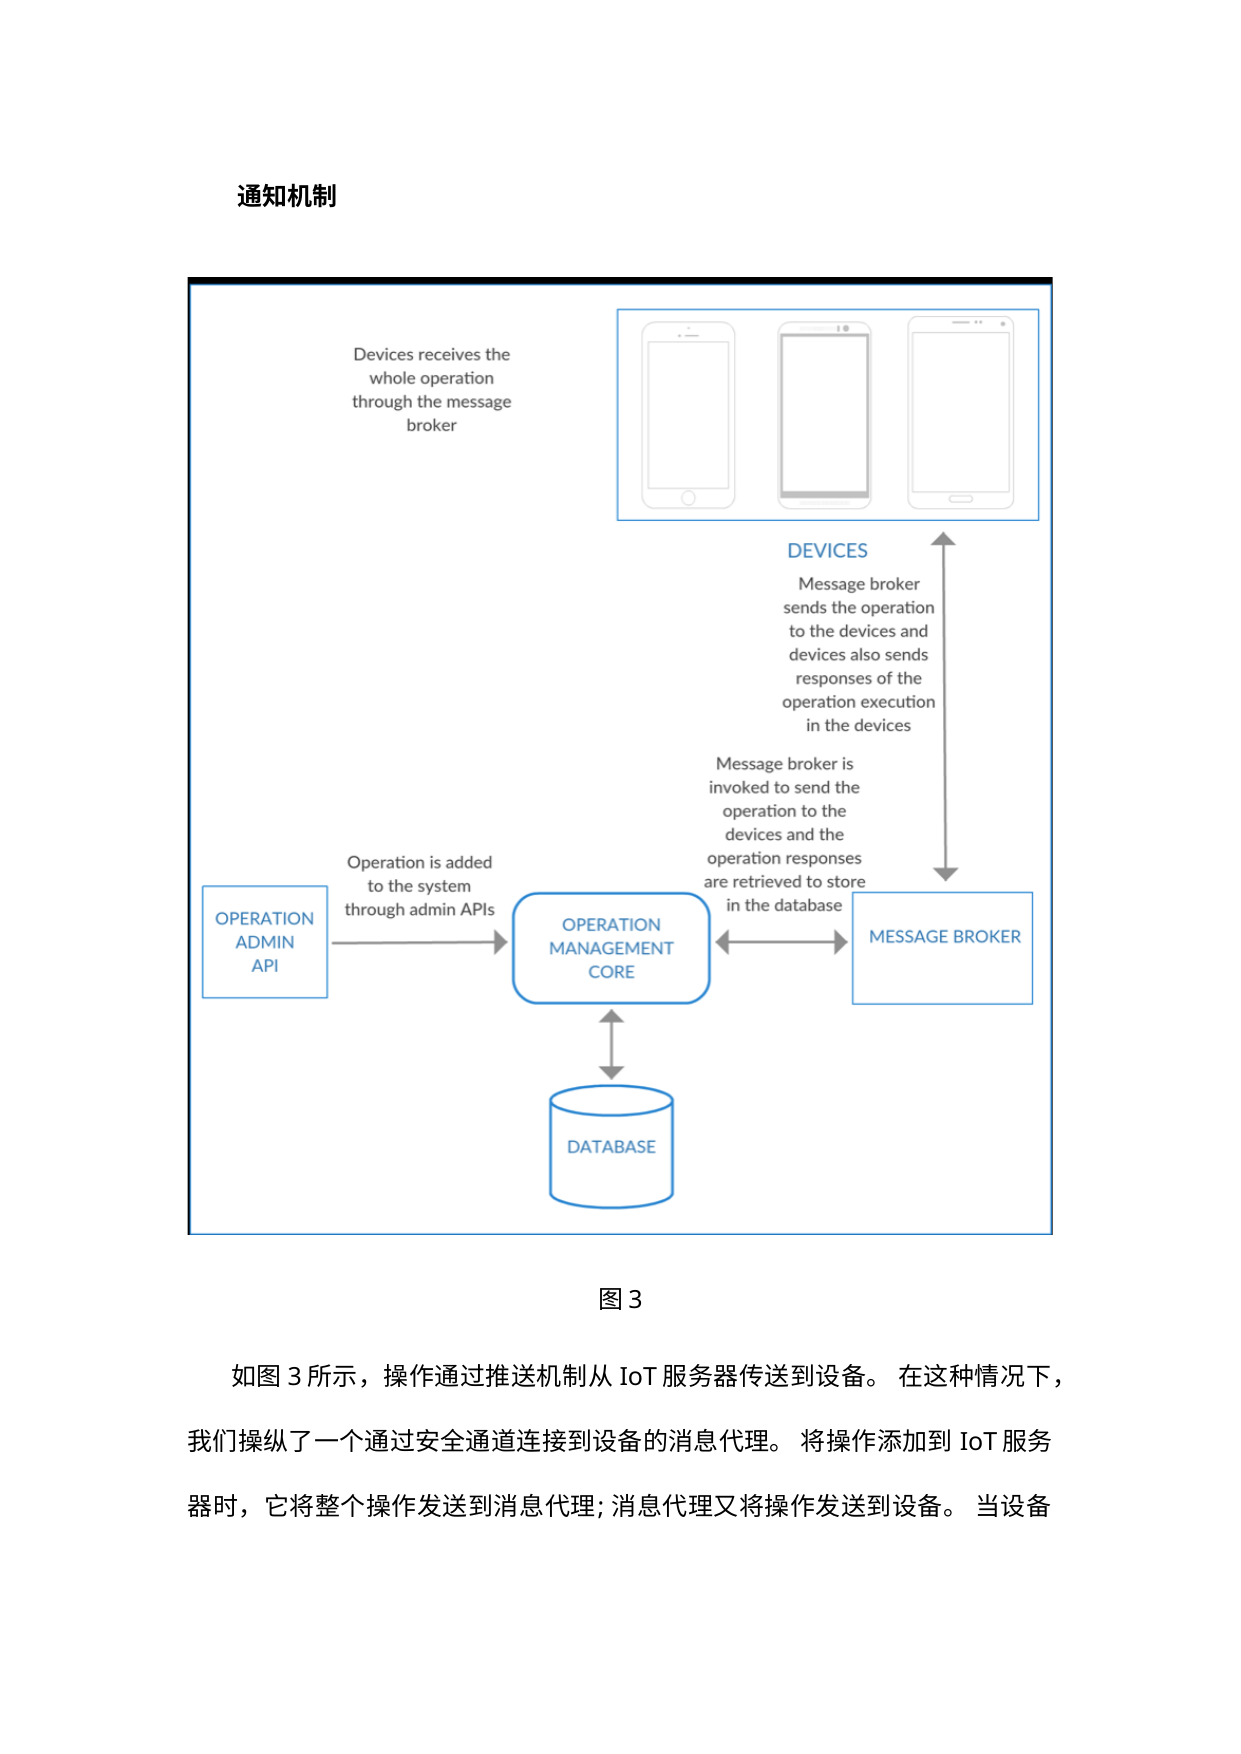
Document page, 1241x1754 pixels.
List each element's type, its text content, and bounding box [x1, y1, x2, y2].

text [187, 1342, 1053, 1537]
subtitle 通知机制 [187, 162, 1053, 227]
picture [187, 277, 1053, 1235]
text 图3 [187, 1265, 1053, 1330]
